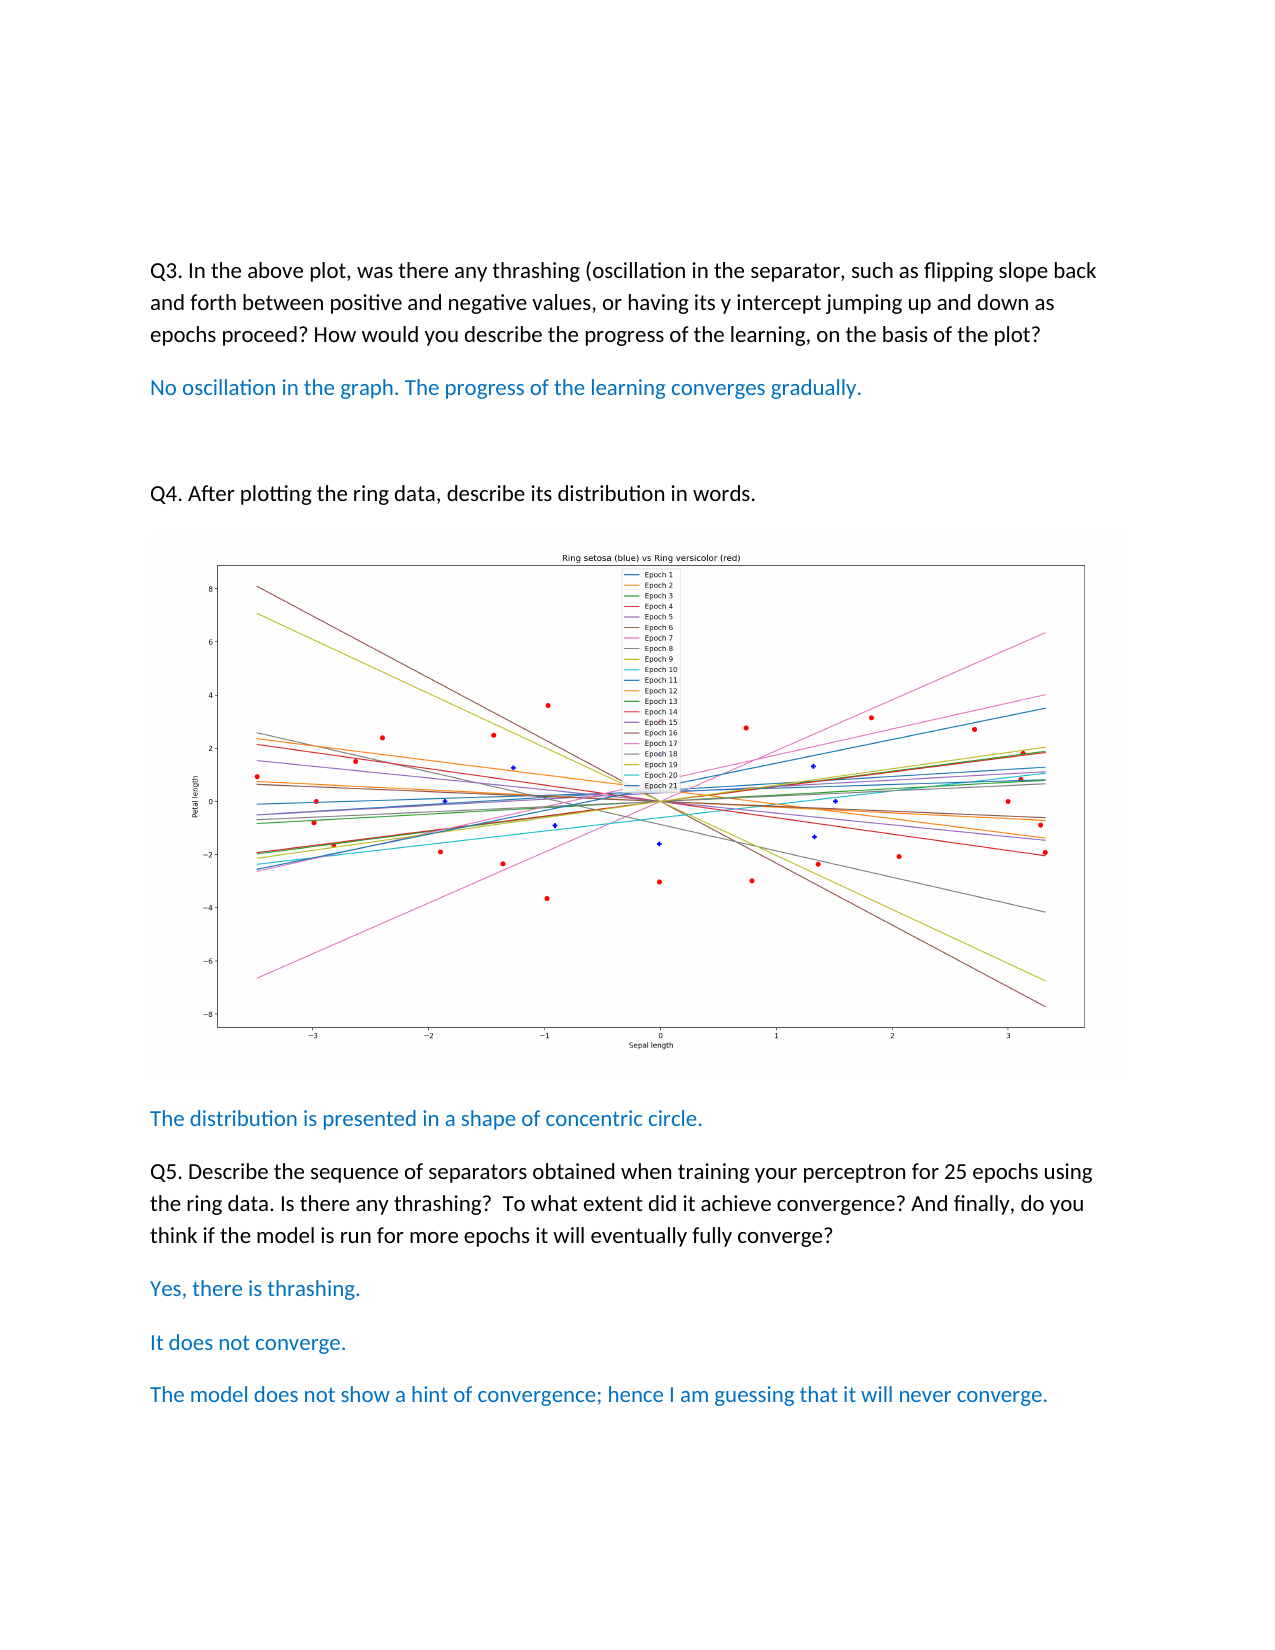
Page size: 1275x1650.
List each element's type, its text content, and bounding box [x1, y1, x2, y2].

text Q4. After plotting the ring data, describe its distribution in words. [150, 479, 1125, 507]
text It does not converge. [150, 1328, 1125, 1356]
text The distribution is presented in a shape of concentric circle. [150, 1104, 1125, 1132]
text Q5. Describe the sequence of separators obtained when training your perceptron for 25 epochs using the ring data. Is there any thrashing? To what extent did it achieve convergence? And finally, do you think if the model is run for more epochs it will eventually fully converge? [150, 1157, 1125, 1249]
picture [150, 532, 1125, 1080]
text Yes, there is thrashing. [150, 1274, 1125, 1303]
text The model does not show a hint of convergence; hence I am guessing that it will never converge. [150, 1381, 1125, 1409]
text Q3. In the above plot, was there any thrashing (oscillation in the separator, such as flipping slope back and forth between positive and negative values, or having its y intercept jumping up and down as epochs proceed? How would you describe the progress of the learning, on the basis of the plot? [150, 256, 1125, 348]
text No oscillation in the graph. The progress of the learning converges gradually. [150, 373, 1125, 401]
